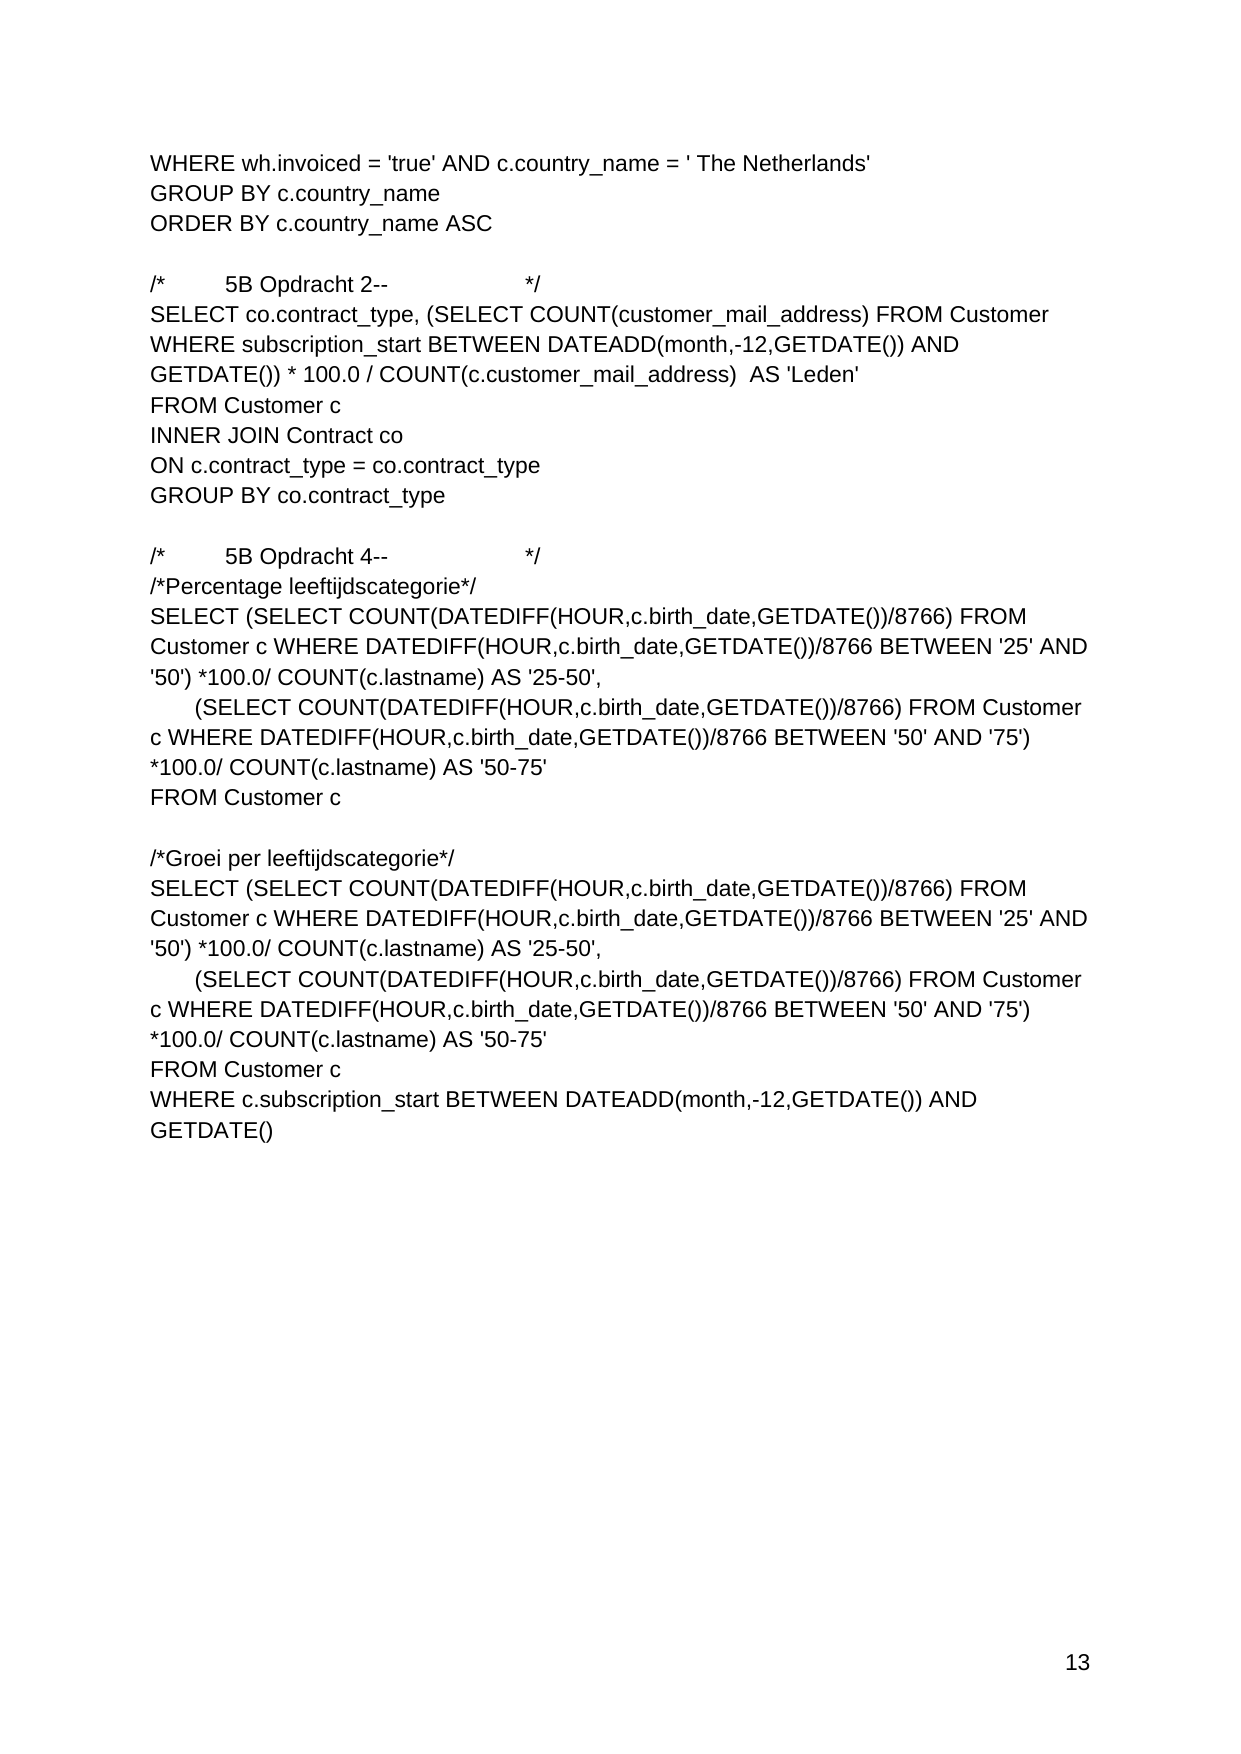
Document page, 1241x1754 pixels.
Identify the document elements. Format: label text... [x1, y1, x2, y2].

text WHERE c.subscription_start BETWEEN DATEADD(month,-12,GETDATE()) AND GETDATE() [150, 1086, 1090, 1143]
text FROM Customer c [150, 784, 1090, 811]
text /*Groei per leeftijdscategorie*/ [150, 845, 1090, 871]
text /* 5B Opdracht 2-- */ [150, 271, 1090, 297]
text GROUP BY co.contract_type [150, 482, 1090, 509]
text FROM Customer c [150, 1056, 1090, 1083]
text ORDER BY c.country_name ASC [150, 210, 1090, 237]
text SELECT (SELECT COUNT(DATEDIFF(HOUR,c.birth_date,GETDATE())/8766) FROM Customer c WHERE DATEDIFF(HOUR,c.birth_date,GETDATE())/8766 BETWEEN '25' AND '50') *100.0/ COUNT(c.lastname) AS '25-50', [150, 875, 1090, 962]
text FROM Customer c [150, 392, 1090, 418]
text (SELECT COUNT(DATEDIFF(HOUR,c.birth_date,GETDATE())/8766) FROM Customer c WHERE DATEDIFF(HOUR,c.birth_date,GETDATE())/8766 BETWEEN '50' AND '75') *100.0/ COUNT(c.lastname) AS '50-75' [150, 966, 1090, 1052]
text SELECT (SELECT COUNT(DATEDIFF(HOUR,c.birth_date,GETDATE())/8766) FROM Customer c WHERE DATEDIFF(HOUR,c.birth_date,GETDATE())/8766 BETWEEN '25' AND '50') *100.0/ COUNT(c.lastname) AS '25-50', [150, 603, 1090, 690]
text SELECT co.contract_type, (SELECT COUNT(customer_mail_address) FROM Customer WHERE subscription_start BETWEEN DATEADD(month,-12,GETDATE()) AND GETDATE()) * 100.0 / COUNT(c.customer_mail_address) AS 'Leden' [150, 301, 1090, 388]
text (SELECT COUNT(DATEDIFF(HOUR,c.birth_date,GETDATE())/8766) FROM Customer c WHERE DATEDIFF(HOUR,c.birth_date,GETDATE())/8766 BETWEEN '50' AND '75') *100.0/ COUNT(c.lastname) AS '50-75' [150, 694, 1090, 781]
text INNER JOIN Contract co [150, 422, 1090, 448]
text WHERE wh.invoiced = 'true' AND c.country_name = ' The Netherlands' [150, 150, 1090, 176]
text GROUP BY c.country_name [150, 180, 1090, 207]
text ON c.contract_type = co.contract_type [150, 452, 1090, 478]
text /* 5B Opdracht 4-- */ [150, 543, 1090, 569]
text /*Percentage leeftijdscategorie*/ [150, 573, 1090, 599]
